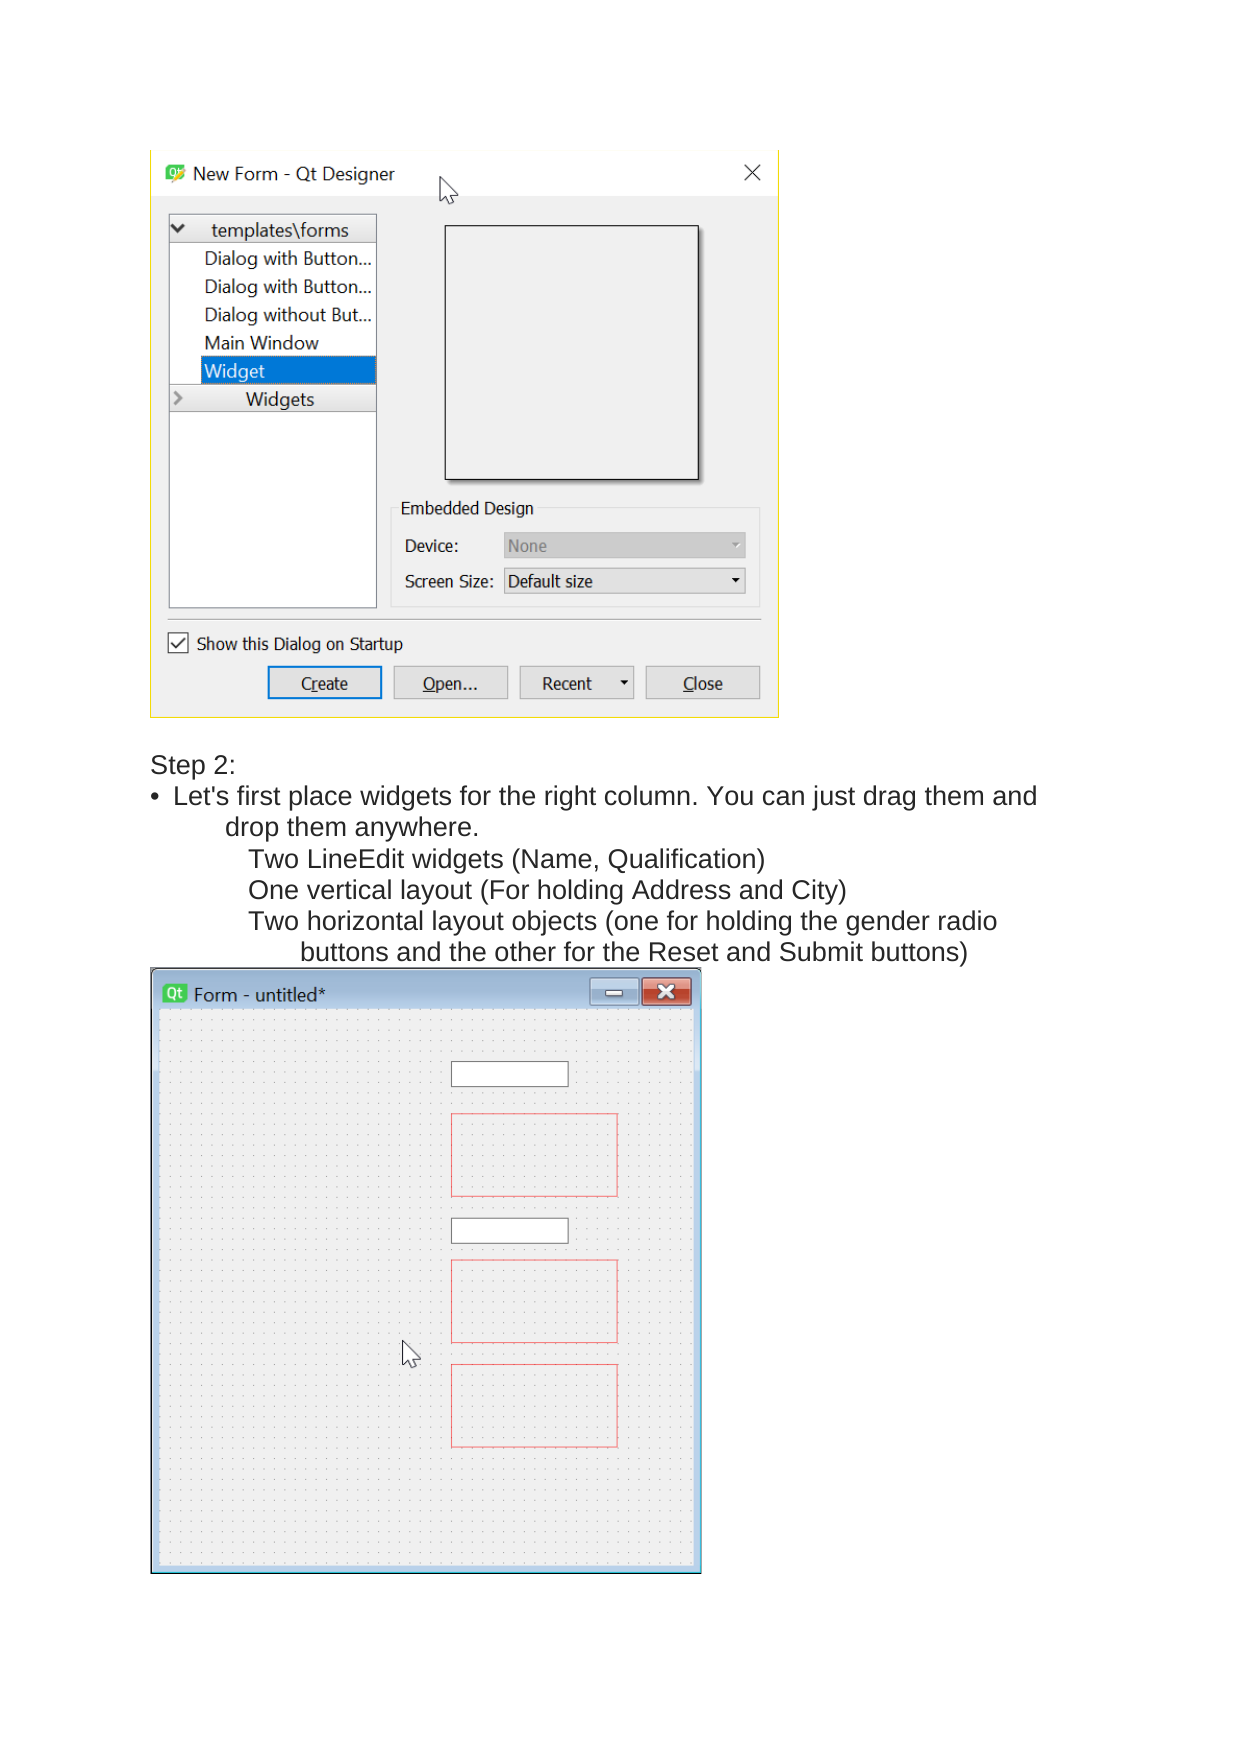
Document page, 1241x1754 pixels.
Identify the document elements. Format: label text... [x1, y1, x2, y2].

list Two LineEdit widgets (Name, Qualification) [150, 843, 1090, 874]
list Let's first place widgets for the right column. You can just drag them and drop them anywhere. [150, 780, 1090, 843]
picture [150, 150, 779, 718]
list One vertical layout (For holding Address and City) [150, 874, 1090, 905]
text Step 2: [150, 749, 1090, 780]
picture [150, 967, 702, 1574]
list Two horizontal layout objects (one for holding the gender radio buttons and the other for the Reset and Submit buttons) [150, 905, 1090, 968]
